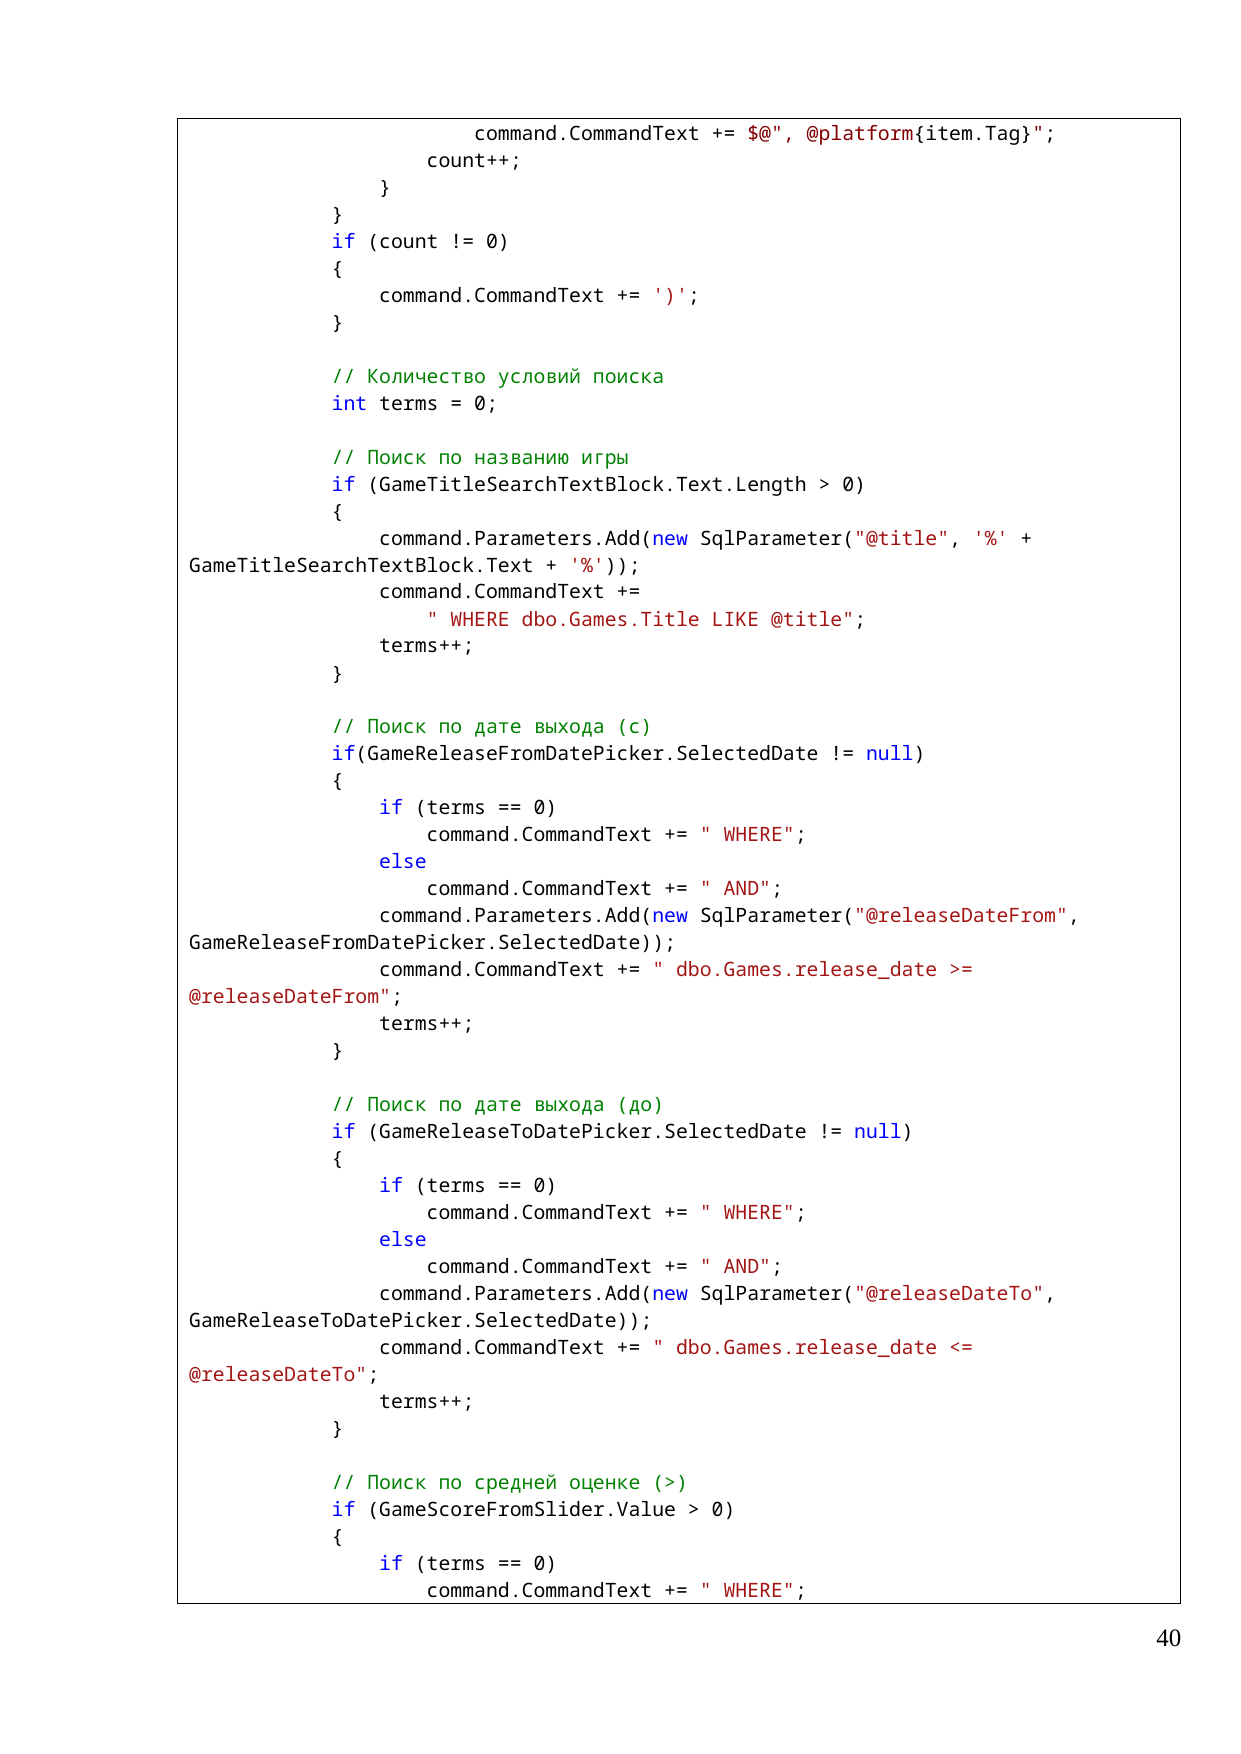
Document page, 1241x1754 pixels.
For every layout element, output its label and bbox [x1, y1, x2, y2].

table_cell [178, 119, 1180, 1603]
